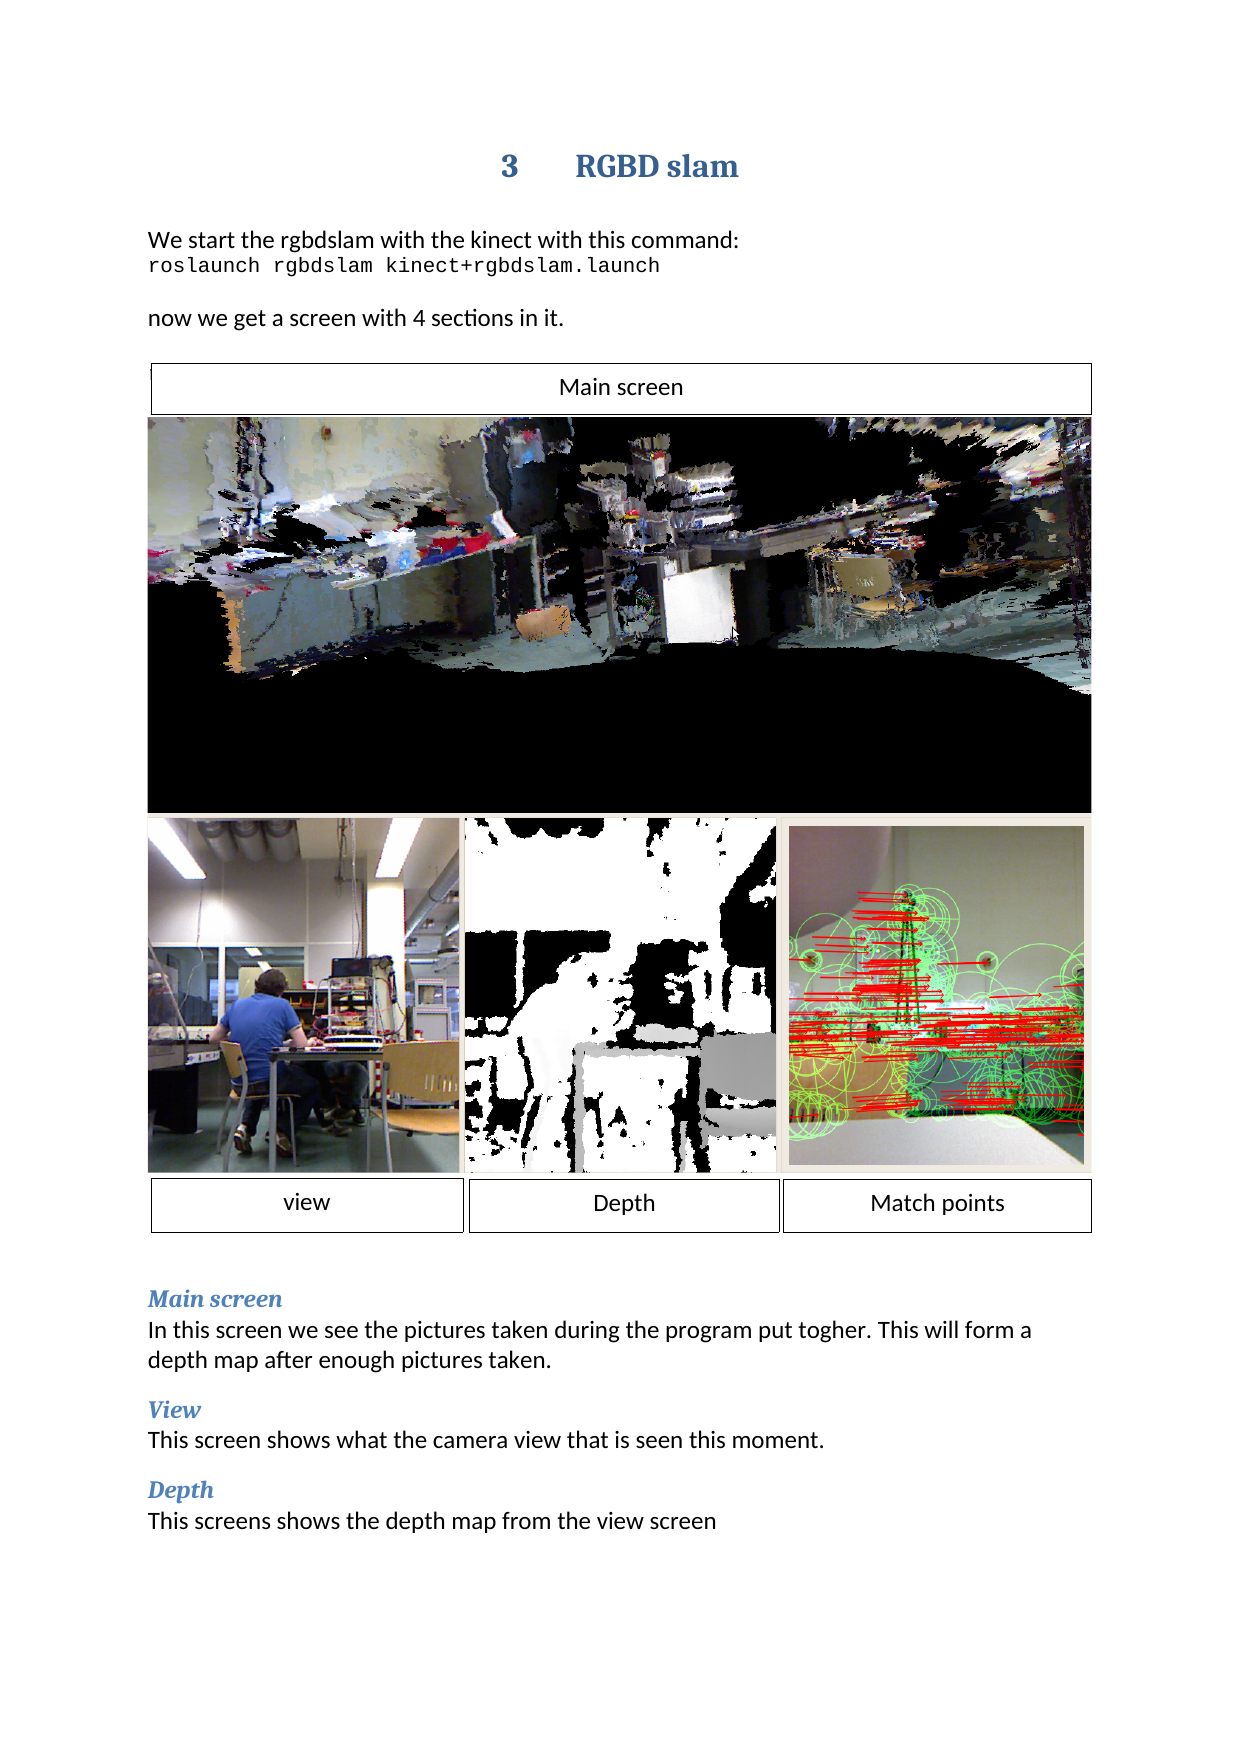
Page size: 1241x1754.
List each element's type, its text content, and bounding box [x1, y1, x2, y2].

subtitle RGBD slam [148, 148, 1093, 186]
text roslaunch rgbdslam kinect+rgbdslam.launch [148, 255, 1093, 278]
text We start the rgbdslam with the kinect with this command: [148, 224, 1093, 255]
subtitle Main screen [148, 1285, 1093, 1314]
picture [147, 417, 1092, 1173]
text now we get a screen with 4 sections in it. [148, 302, 1093, 333]
text This screen shows what the camera view that is seen this moment. [148, 1425, 1093, 1455]
subtitle Depth [148, 1476, 1093, 1505]
text This screens shows the depth map from the view screen [148, 1505, 1093, 1535]
subtitle View [148, 1396, 1093, 1425]
text In this screen we see the pictures taken during the program put togher. This will form a depth map after enough pictures taken. [148, 1314, 1093, 1375]
